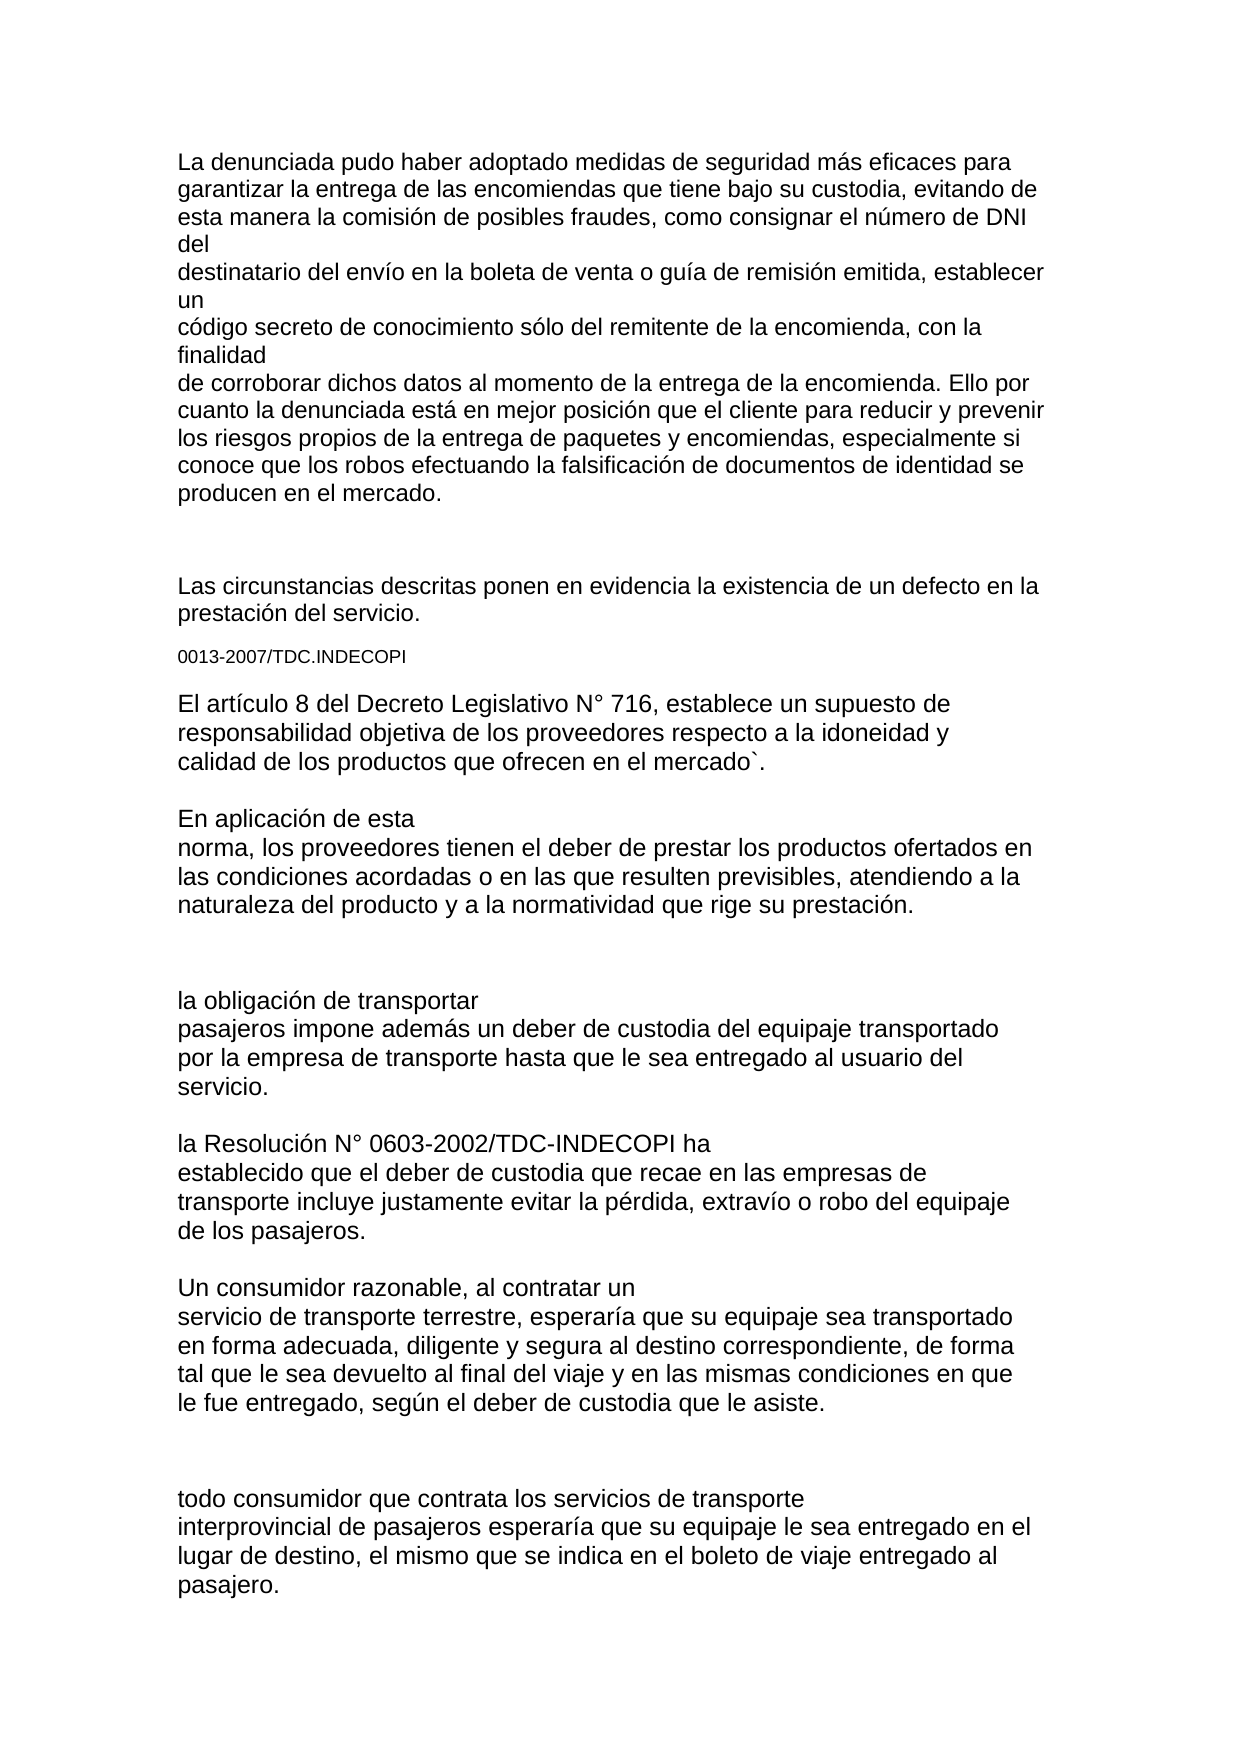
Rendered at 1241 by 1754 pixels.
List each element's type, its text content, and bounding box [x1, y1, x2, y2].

text lugar de destino, el mismo que se indica en el boleto de viaje entregado al [177, 1541, 1063, 1570]
text responsabilidad objetiva de los proveedores respecto a la idoneidad y [177, 718, 1063, 746]
text En aplicación de esta [177, 804, 1063, 833]
text pasajeros impone además un deber de custodia del equipaje transportado [177, 1014, 1063, 1043]
text destinatario del envío en la boleta de venta o guía de remisión emitida, establecer un [177, 258, 1063, 313]
text todo consumidor que contrata los servicios de transporte [177, 1483, 1063, 1512]
text calidad de los productos que ofrecen en el mercado`. [177, 746, 1063, 775]
text El artículo 8 del Decreto Legislativo N° 716, establece un supuesto de [177, 689, 1063, 718]
text conoce que los robos efectuando la falsificación de documentos de identidad se [177, 451, 1063, 479]
text las condiciones acordadas o en las que resulten previsibles, atendiendo a la [177, 861, 1063, 890]
text prestación del servicio. [177, 599, 1063, 627]
text los riesgos propios de la entrega de paquetes y encomiendas, especialmente si [177, 424, 1063, 451]
text establecido que el deber de custodia que recae en las empresas de [177, 1158, 1063, 1187]
text le fue entregado, según el deber de custodia que le asiste. [177, 1388, 1063, 1417]
text en forma adecuada, diligente y segura al destino correspondiente, de forma [177, 1331, 1063, 1359]
text Las circunstancias descritas ponen en evidencia la existencia de un defecto en la [177, 572, 1063, 599]
text de los pasajeros. [177, 1216, 1063, 1244]
text Un consumidor razonable, al contratar un [177, 1273, 1063, 1302]
text la Resolución N° 0603-2002/TDC-INDECOPI ha [177, 1129, 1063, 1158]
text interprovincial de pasajeros esperaría que su equipaje le sea entregado en el [177, 1512, 1063, 1541]
text por la empresa de transporte hasta que le sea entregado al usuario del [177, 1043, 1063, 1072]
text 0013-2007/TDC.INDECOPI [177, 646, 1063, 667]
text norma, los proveedores tienen el deber de prestar los productos ofertados en [177, 833, 1063, 861]
text servicio de transporte terrestre, esperaría que su equipaje sea transportado [177, 1302, 1063, 1331]
text esta manera la comisión de posibles fraudes, como consignar el número de DNI del [177, 203, 1063, 258]
text producen en el mercado. [177, 479, 1063, 506]
text servicio. [177, 1072, 1063, 1101]
text pasajero. [177, 1570, 1063, 1598]
text la obligación de transportar [177, 986, 1063, 1014]
text garantizar la entrega de las encomiendas que tiene bajo su custodia, evitando de [177, 175, 1063, 203]
text cuanto la denunciada está en mejor posición que el cliente para reducir y prevenir [177, 396, 1063, 424]
text código secreto de conocimiento sólo del remitente de la encomienda, con la finalidad [177, 313, 1063, 368]
text transporte incluye justamente evitar la pérdida, extravío o robo del equipaje [177, 1187, 1063, 1216]
text naturaleza del producto y a la normatividad que rige su prestación. [177, 890, 1063, 919]
text tal que le sea devuelto al final del viaje y en las mismas condiciones en que [177, 1359, 1063, 1388]
text La denunciada pudo haber adoptado medidas de seguridad más eficaces para [177, 148, 1063, 175]
text de corroborar dichos datos al momento de la entrega de la encomienda. Ello por [177, 368, 1063, 396]
